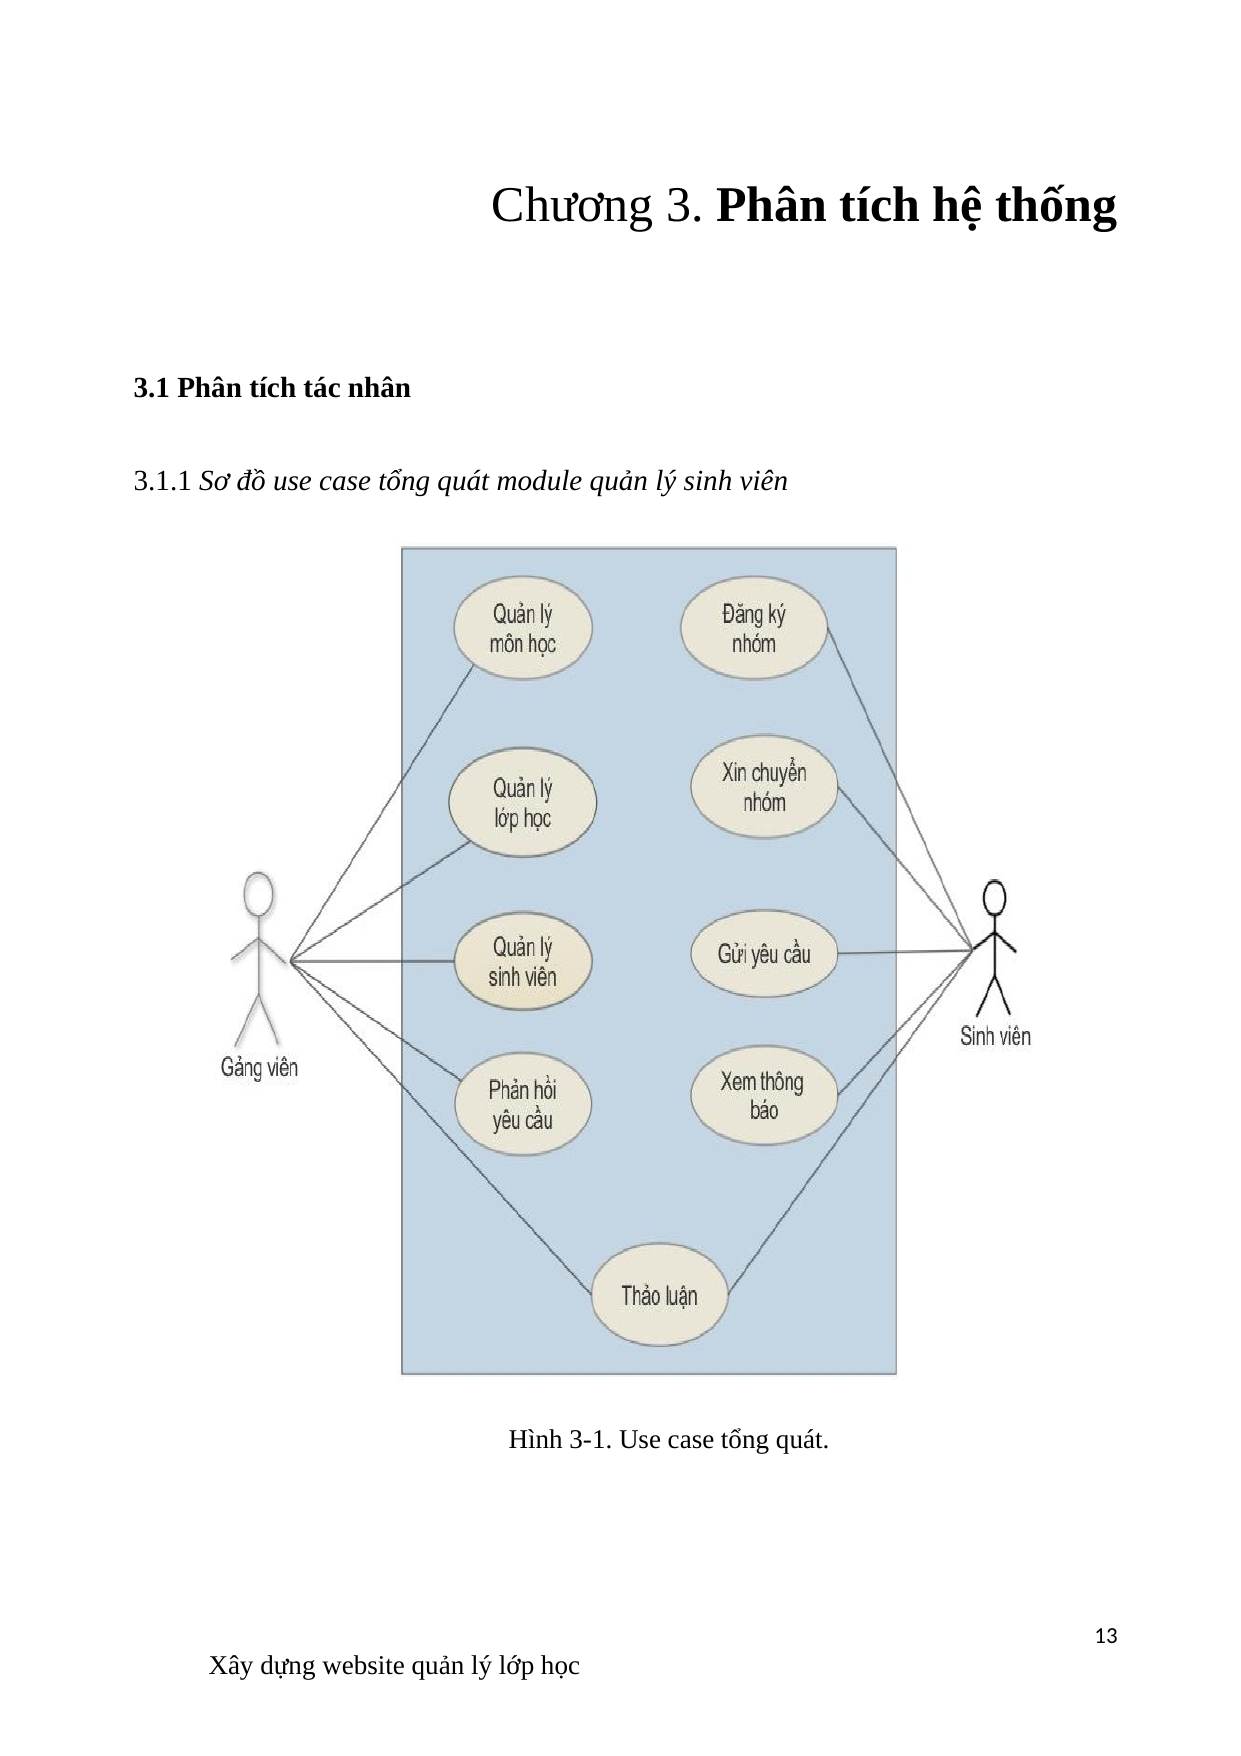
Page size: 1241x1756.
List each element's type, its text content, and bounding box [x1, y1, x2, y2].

subtitle Phân tích tác nhân [133, 361, 1117, 407]
subtitle Phân tích hệ thống [133, 175, 1117, 232]
picture [215, 541, 1033, 1383]
text Hình 3-1. Use case tổng quát. [433, 524, 1117, 1454]
subtitle Sơ đồ use case tổng quát module quản lý sinh viên [133, 457, 1117, 499]
